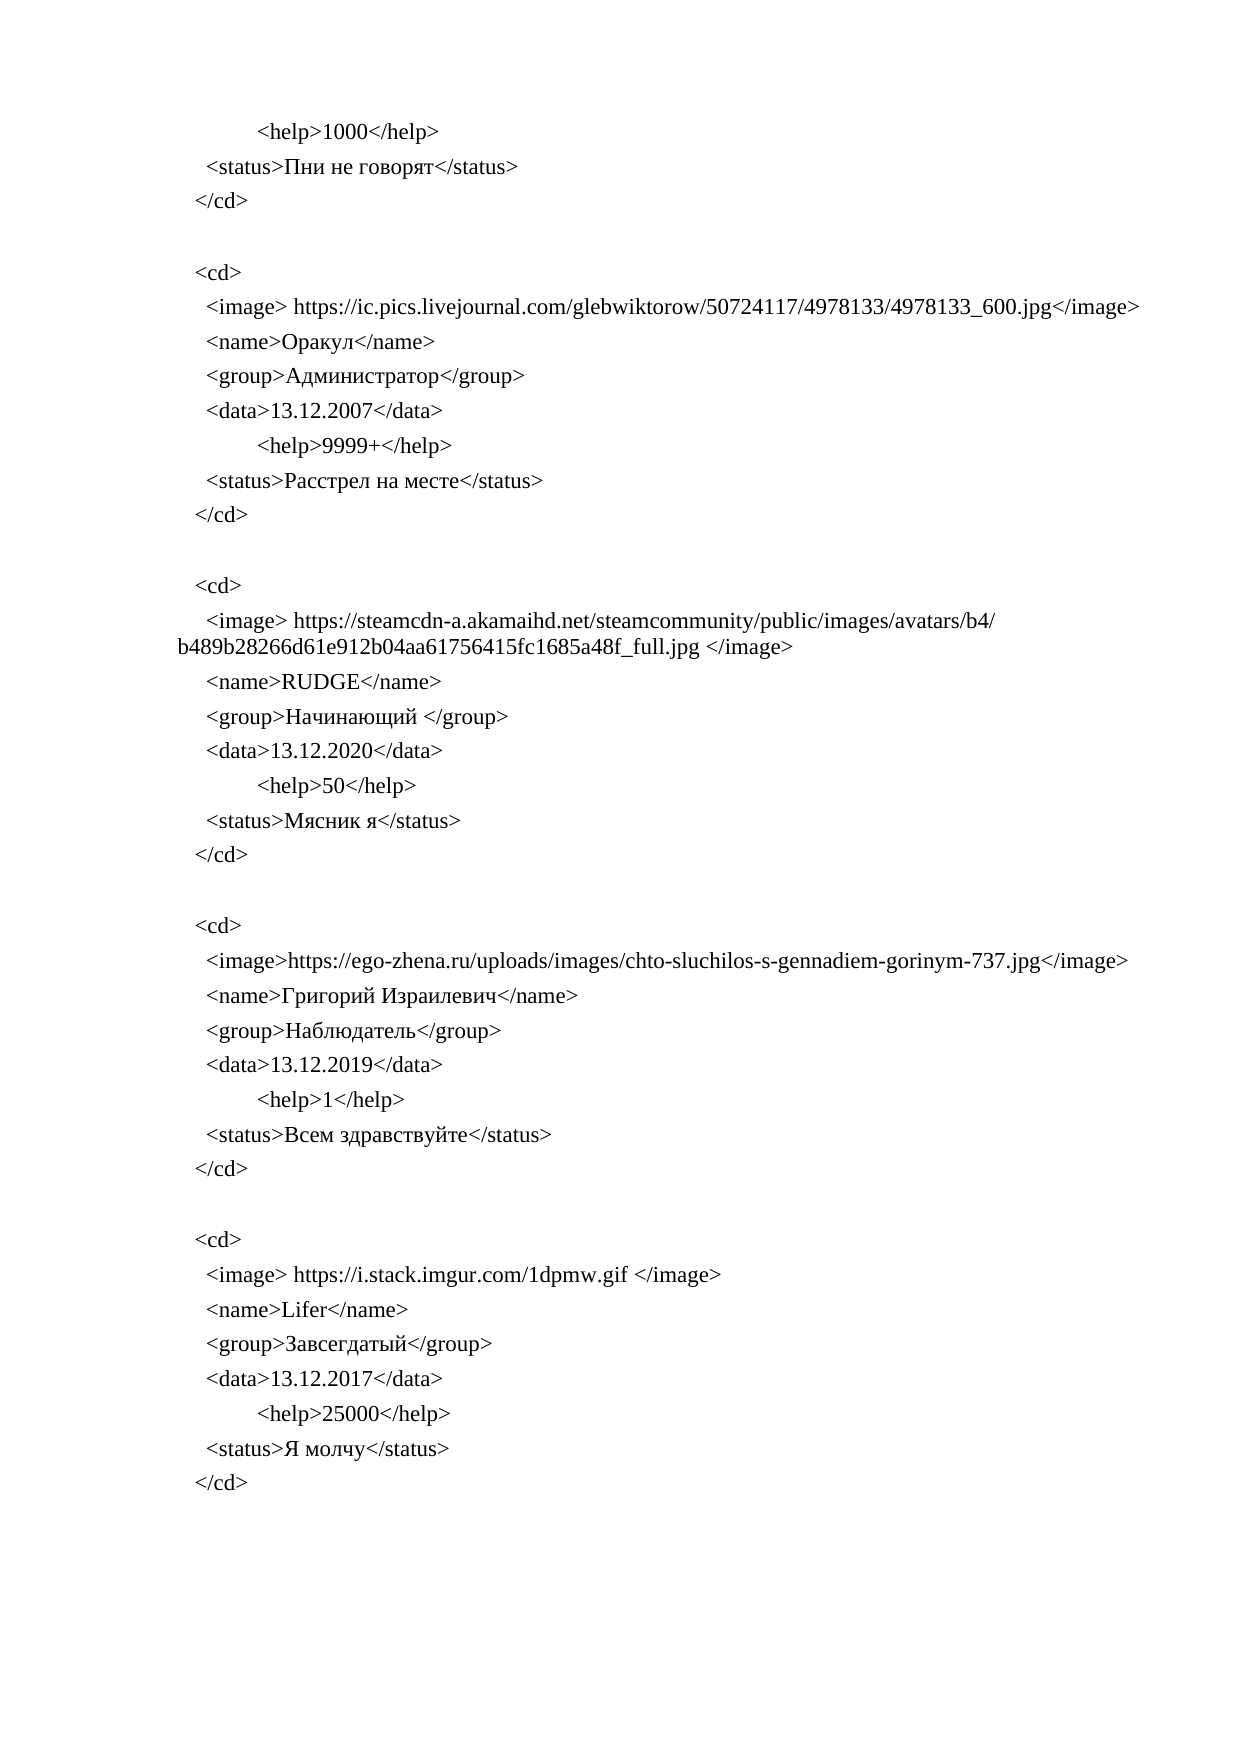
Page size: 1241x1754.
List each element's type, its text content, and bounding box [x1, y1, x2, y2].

text <status>Мясник я</status> [177, 807, 1152, 833]
text </cd> [177, 1469, 1152, 1496]
text <help>9999+</help> [177, 432, 1152, 458]
text <group>Завсегдатый</group> [177, 1331, 1152, 1357]
text <cd> [177, 913, 1152, 939]
text <data>13.12.2007</data> [177, 397, 1152, 424]
text <help>1</help> [177, 1086, 1152, 1112]
text <data>13.12.2017</data> [177, 1365, 1152, 1392]
text <data>13.12.2019</data> [177, 1051, 1152, 1078]
text <image>https://ego-zhena.ru/uploads/images/chto-sluchilos-s-gennadiem-gorinym-737.jpg</image> [177, 947, 1152, 974]
text <image> https://ic.pics.livejournal.com/glebwiktorow/50724117/4978133/4978133_600.jpg</image> [177, 293, 1152, 319]
text </cd> [177, 501, 1152, 528]
text <cd> [177, 1226, 1152, 1253]
text <image> https://steamcdn-a.akamaihd.net/steamcommunity/public/images/avatars/b4/b489b28266d61e912b04aa61756415fc1685a48f_full.jpg </image> [177, 607, 1152, 660]
text </cd> [177, 187, 1152, 214]
text </cd> [177, 842, 1152, 868]
text <name>Lifer</name> [177, 1296, 1152, 1322]
text <group>Начинающий </group> [177, 703, 1152, 729]
text </cd> [177, 1155, 1152, 1182]
text <status>Всем здравствуйте</status> [177, 1121, 1152, 1147]
text <image> https://i.stack.imgur.com/1dpmw.gif </image> [177, 1261, 1152, 1287]
text <help>25000</help> [177, 1400, 1152, 1426]
text <help>50</help> [177, 772, 1152, 798]
text <data>13.12.2020</data> [177, 737, 1152, 764]
text <cd> [177, 572, 1152, 599]
text <status>Я молчу</status> [177, 1434, 1152, 1461]
text <name>Оракул</name> [177, 328, 1152, 354]
text <name>Григорий Израилевич</name> [177, 982, 1152, 1008]
text <help>1000</help> [177, 118, 1152, 144]
text <status>Пни не говорят</status> [177, 153, 1152, 179]
text <name>RUDGE</name> [177, 668, 1152, 694]
text <group>Администратор</group> [177, 363, 1152, 389]
text <cd> [177, 258, 1152, 285]
text <status>Расстрел на месте</status> [177, 467, 1152, 493]
text <group>Наблюдатель</group> [177, 1017, 1152, 1043]
